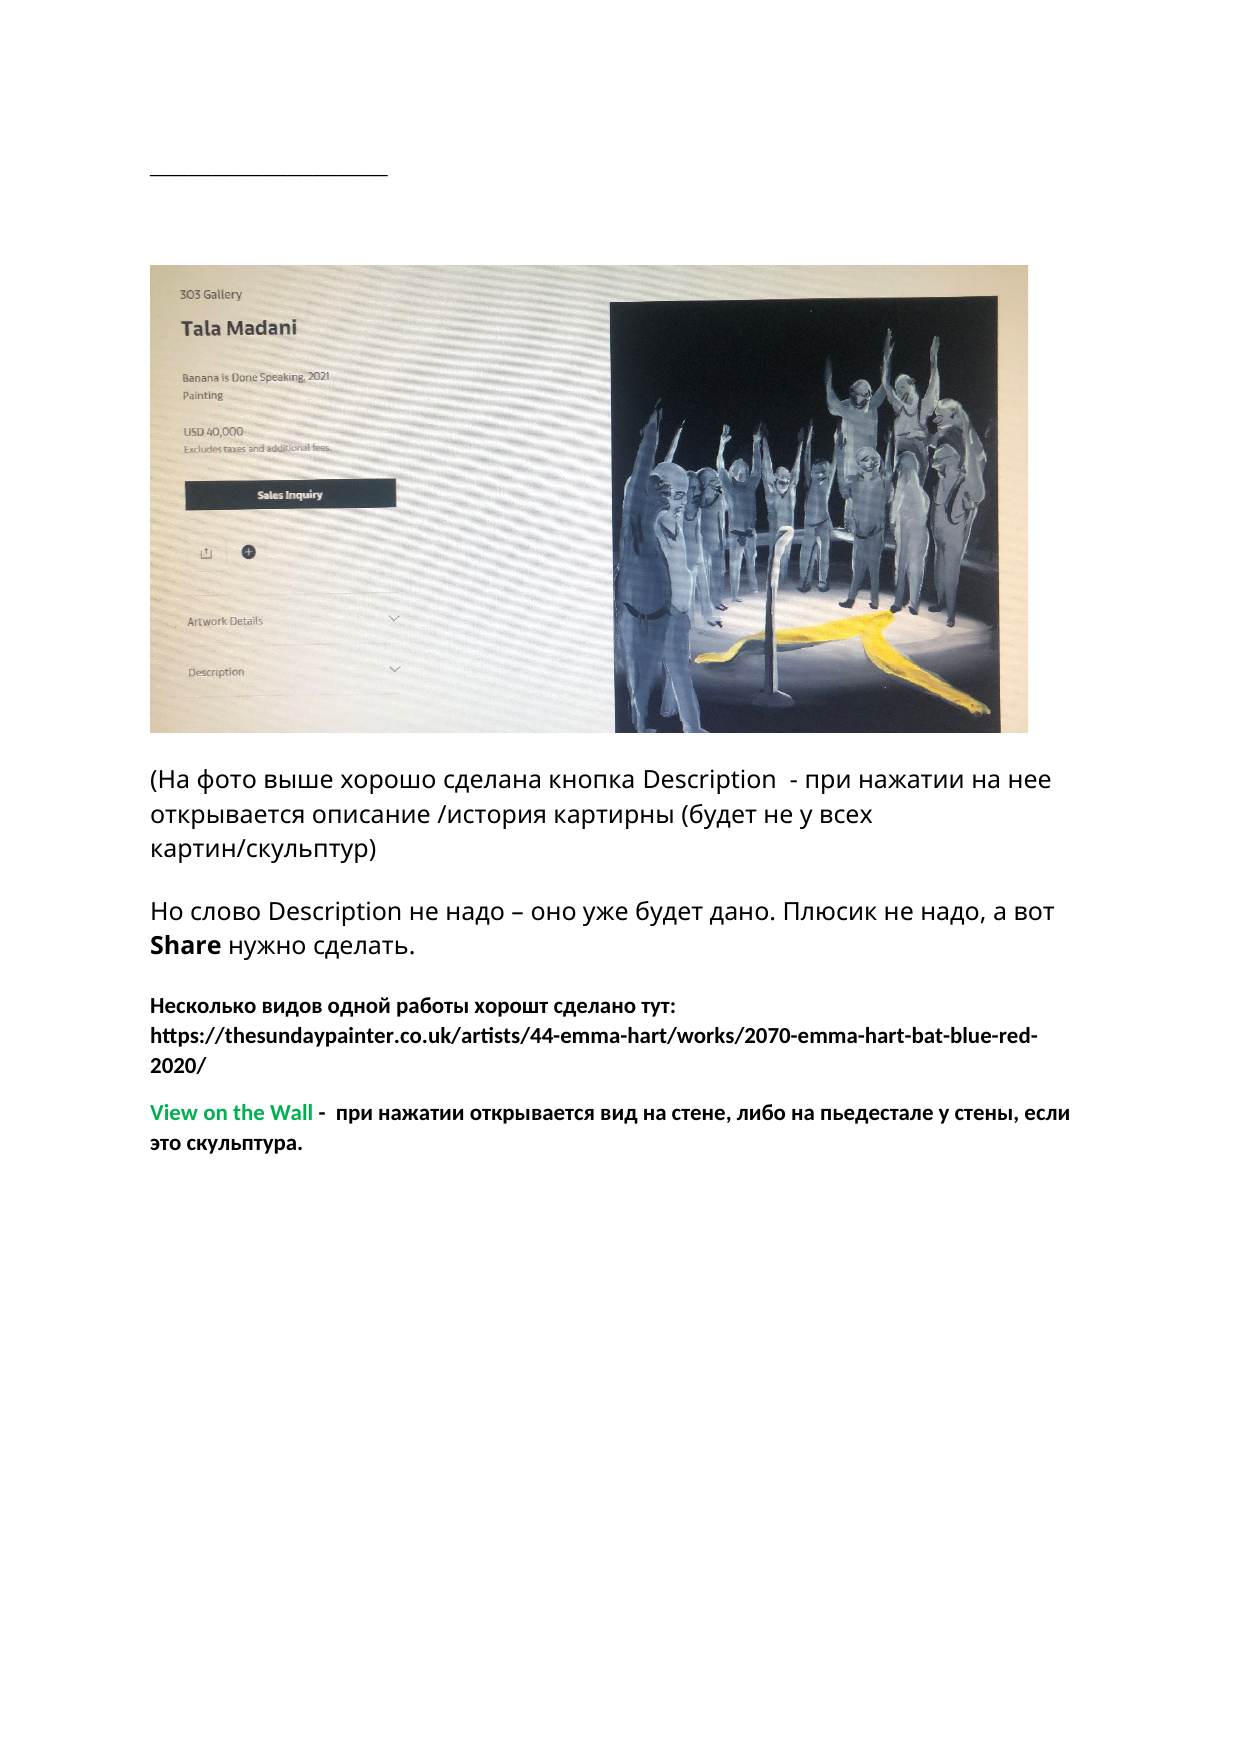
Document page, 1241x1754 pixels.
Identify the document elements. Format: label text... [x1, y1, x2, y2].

text ___________________ [150, 150, 1090, 179]
text (На фото выше хорошо сделана кнопка Description - при нажатии на нее открывается описание /история картирны (будет не у всех картин/скульптур) [150, 762, 1090, 864]
text Но слово Description не надо – оно уже будет дано. Плюсик не надо, а вот Share нужно сделать. [150, 893, 1090, 962]
picture [150, 265, 1029, 733]
text Несколько видов одной работы хорошт сделано тут: https://thesundaypainter.co.uk/artists/44-emma-hart/works/2070-emma-hart-bat-blue-red-2020/ [150, 991, 1090, 1079]
text View on the Wall - при нажатии открывается вид на стене, либо на пьедестале у стены, если это скульптура. [150, 1098, 1090, 1156]
